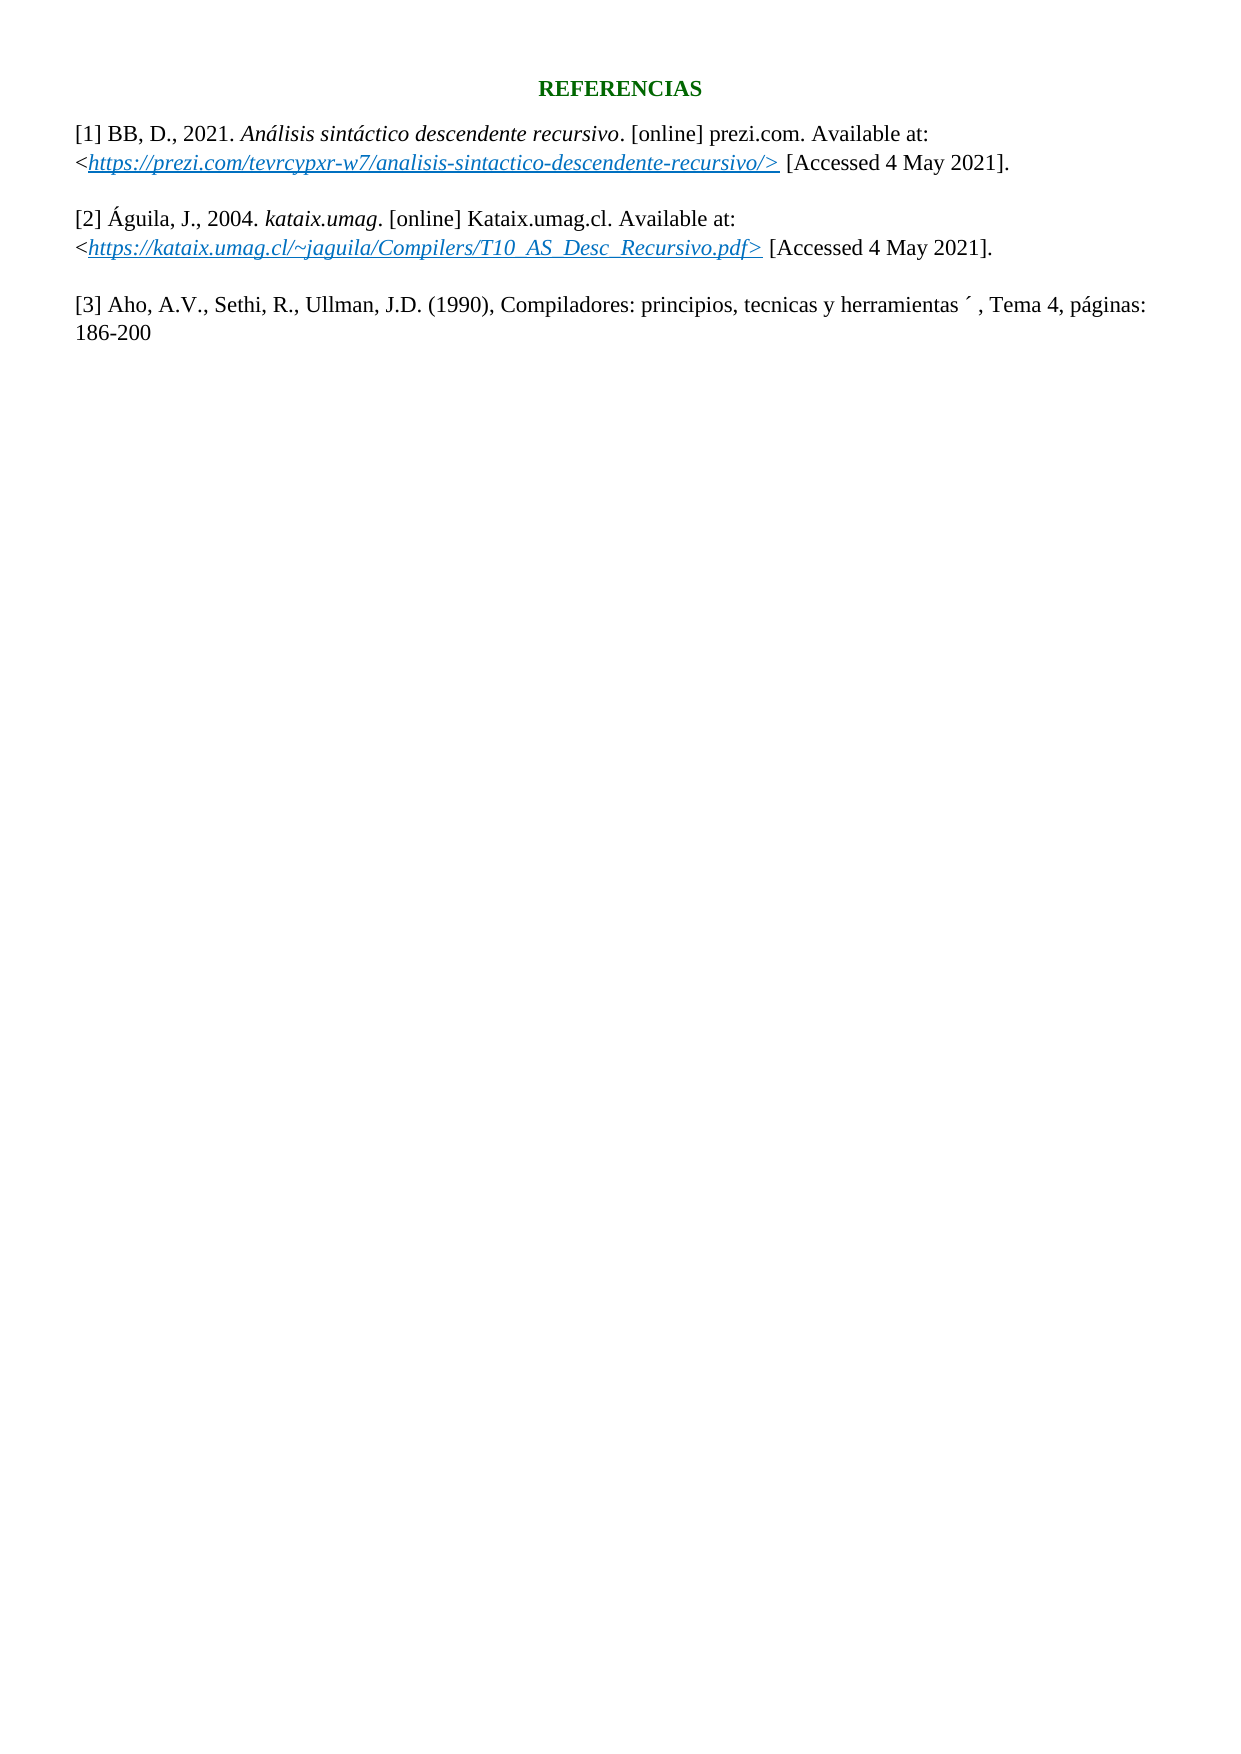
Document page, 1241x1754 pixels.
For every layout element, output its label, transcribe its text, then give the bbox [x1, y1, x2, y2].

text [1] BB, D., 2021. Análisis sintáctico descendente recursivo. [online] prezi.com. Available at: <https://prezi.com/tevrcypxr-w7/analisis-sintactico-descendente-recursivo/> [Accessed 4 May 2021]. [75, 120, 1165, 175]
text [3] Aho, A.V., Sethi, R., Ullman, J.D. (1990), Compiladores: principios, tecnicas y herramientas ´ , Tema 4, páginas: 186-200 [75, 291, 1165, 346]
text [2] Águila, J., 2004. kataix.umag. [online] Kataix.umag.cl. Available at: <https://kataix.umag.cl/~jaguila/Compilers/T10_AS_Desc_Recursivo.pdf> [Accessed 4 May 2021]. [75, 205, 1165, 260]
text REFERENCIAS [75, 75, 1165, 101]
